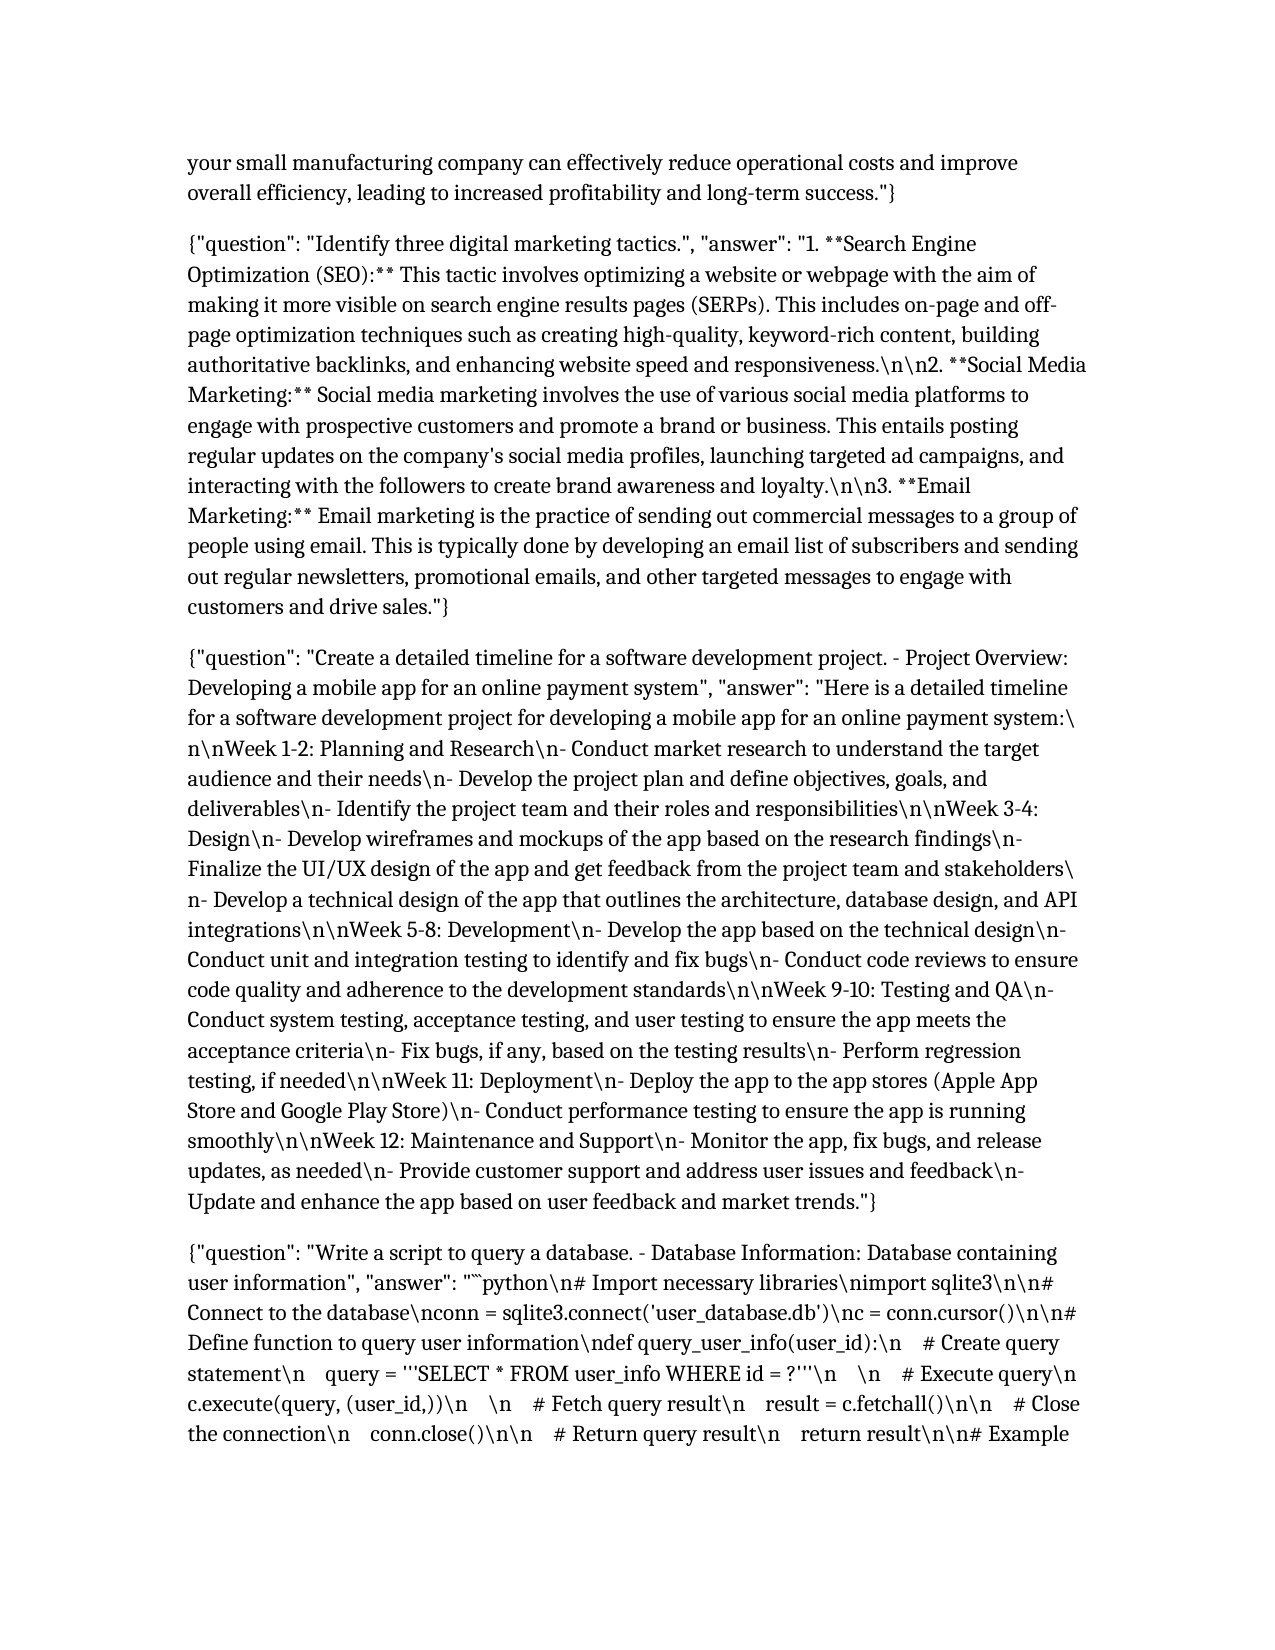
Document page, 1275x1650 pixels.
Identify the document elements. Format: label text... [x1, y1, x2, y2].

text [187, 1239, 1087, 1447]
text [187, 150, 1087, 207]
text {"question": "Identify three digital marketing tactics.", "answer": "1. **Search Engine Optimization (SEO):** This tactic involves optimizing a website or webpage with the aim of making it more visible on search engine results pages (SERPs). This includes on-page and off-page optimization techniques such as creating high-quality, keyword-rich content, building authoritative backlinks, and enhancing website speed and responsiveness.\n\n2. **Social Media Marketing:** Social media marketing involves the use of various social media platforms to engage with prospective customers and promote a brand or business. This entails posting regular updates on the company's social media profiles, launching targeted ad campaigns, and interacting with the followers to create brand awareness and loyalty.\n\n3. **Email Marketing:** Email marketing is the practice of sending out commercial messages to a group of people using email. This is typically done by developing an email list of subscribers and sending out regular newsletters, promotional emails, and other targeted messages to engage with customers and drive sales."} [187, 231, 1087, 620]
text {"question": "Create a detailed timeline for a software development project. - Project Overview: Developing a mobile app for an online payment system", "answer": "Here is a detailed timeline for a software development project for developing a mobile app for an online payment system:\n\nWeek 1-2: Planning and Research\n- Conduct market research to understand the target audience and their needs\n- Develop the project plan and define objectives, goals, and deliverables\n- Identify the project team and their roles and responsibilities\n\nWeek 3-4: Design\n- Develop wireframes and mockups of the app based on the research findings\n- Finalize the UI/UX design of the app and get feedback from the project team and stakeholders\n- Develop a technical design of the app that outlines the architecture, database design, and API integrations\n\nWeek 5-8: Development\n- Develop the app based on the technical design\n- Conduct unit and integration testing to identify and fix bugs\n- Conduct code reviews to ensure code quality and adherence to the development standards\n\nWeek 9-10: Testing and QA\n- Conduct system testing, acceptance testing, and user testing to ensure the app meets the acceptance criteria\n- Fix bugs, if any, based on the testing results\n- Perform regression testing, if needed\n\nWeek 11: Deployment\n- Deploy the app to the app stores (Apple App Store and Google Play Store)\n- Conduct performance testing to ensure the app is running smoothly\n\nWeek 12: Maintenance and Support\n- Monitor the app, fix bugs, and release updates, as needed\n- Provide customer support and address user issues and feedback\n- Update and enhance the app based on user feedback and market trends."} [187, 645, 1087, 1215]
